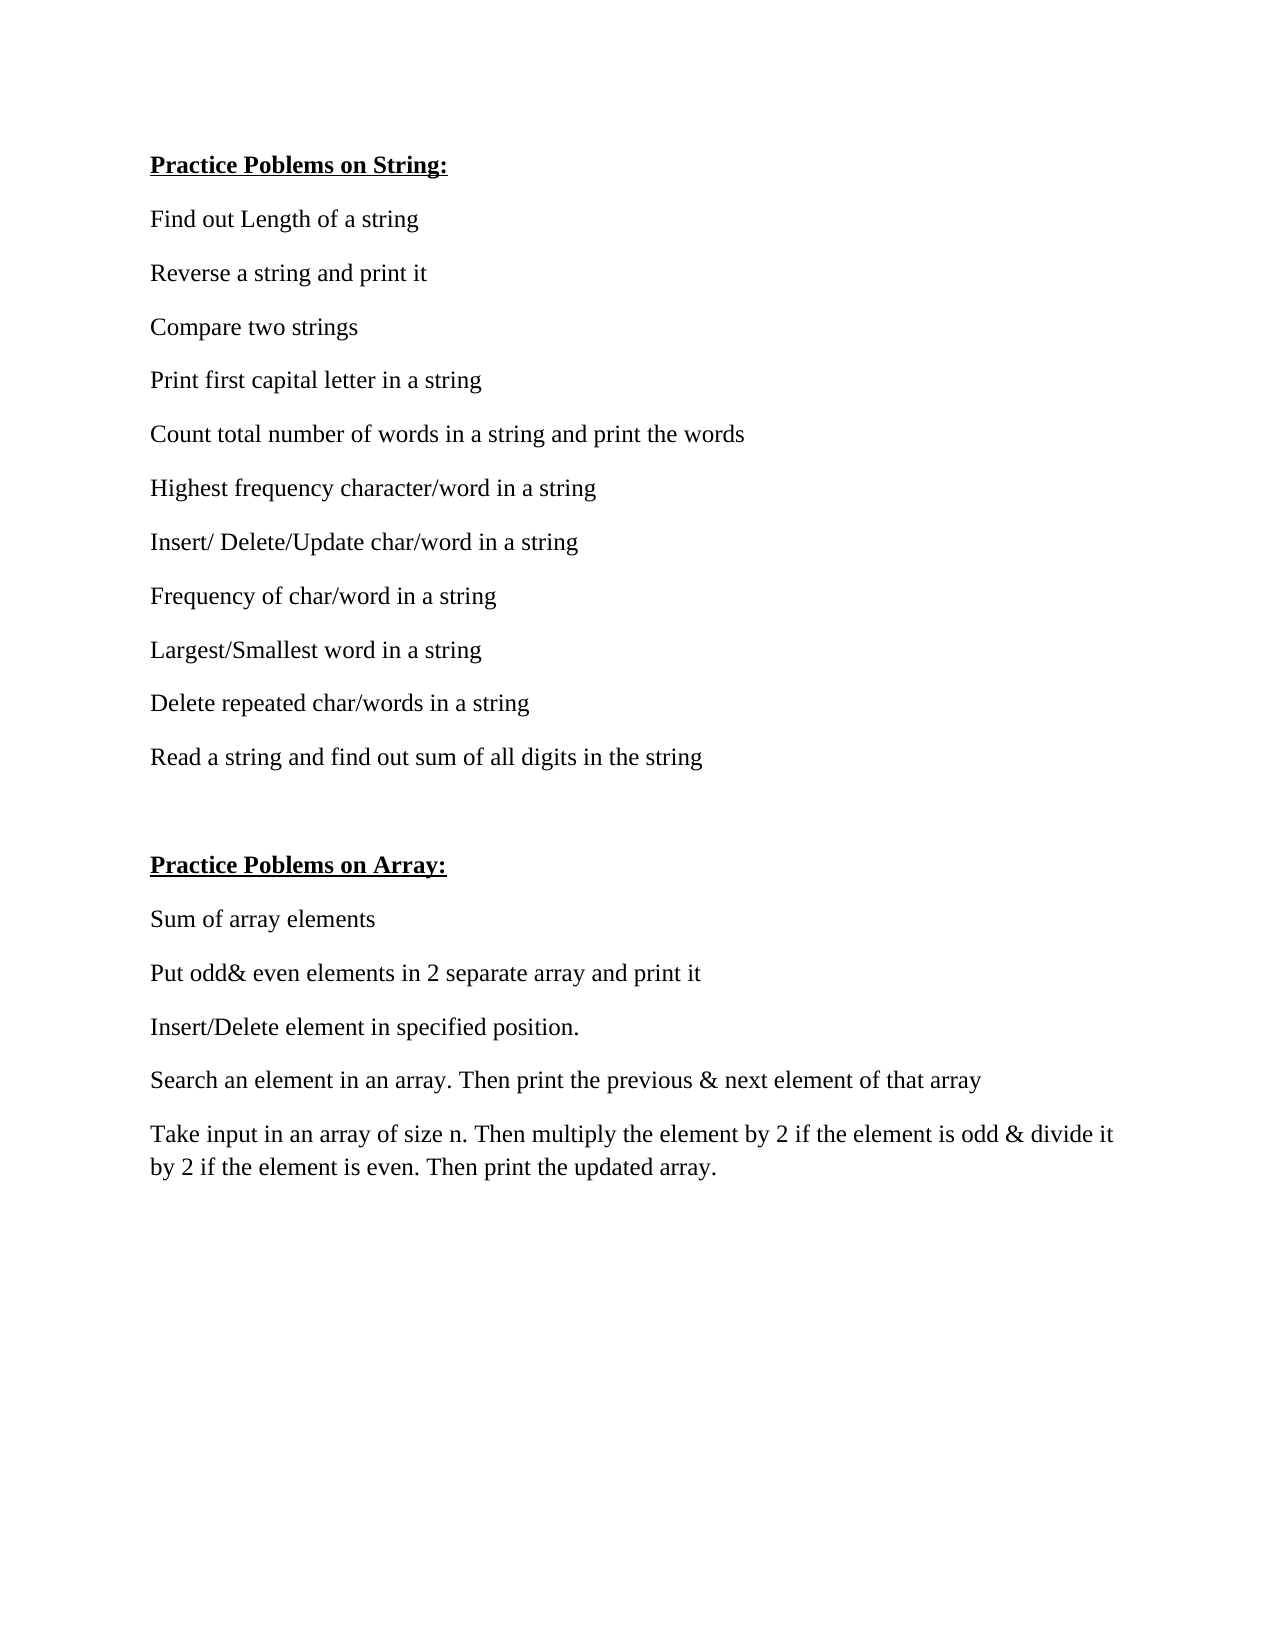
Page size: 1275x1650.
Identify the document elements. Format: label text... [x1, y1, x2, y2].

text Print first capital letter in a string [150, 365, 1125, 394]
text Largest/Smallest word in a string [150, 635, 1125, 663]
text Frequency of char/word in a string [150, 581, 1125, 609]
text Reverse a string and print it [150, 258, 1125, 286]
text Practice Poblems on Array: [150, 850, 1125, 879]
text Insert/ Delete/Update char/word in a string [150, 527, 1125, 556]
text Practice Poblems on String: [150, 150, 1125, 179]
text Highest frequency character/word in a string [150, 473, 1125, 502]
text Read a string and find out sum of all digits in the string [150, 742, 1125, 771]
text Sum of array elements [150, 904, 1125, 933]
text Take input in an array of size n. Then multiply the element by 2 if the element is odd & divide it by 2 if the element is even. Then print the updated array. [150, 1119, 1125, 1181]
text Count total number of words in a string and print the words [150, 419, 1125, 448]
text Insert/Delete element in specified position. [150, 1012, 1125, 1040]
text Search an element in an array. Then print the previous & next element of that array [150, 1066, 1125, 1094]
text Compare two strings [150, 312, 1125, 340]
text Delete repeated char/words in a string [150, 688, 1125, 717]
text Put odd& even elements in 2 separate array and print it [150, 958, 1125, 987]
text Find out Length of a string [150, 204, 1125, 233]
